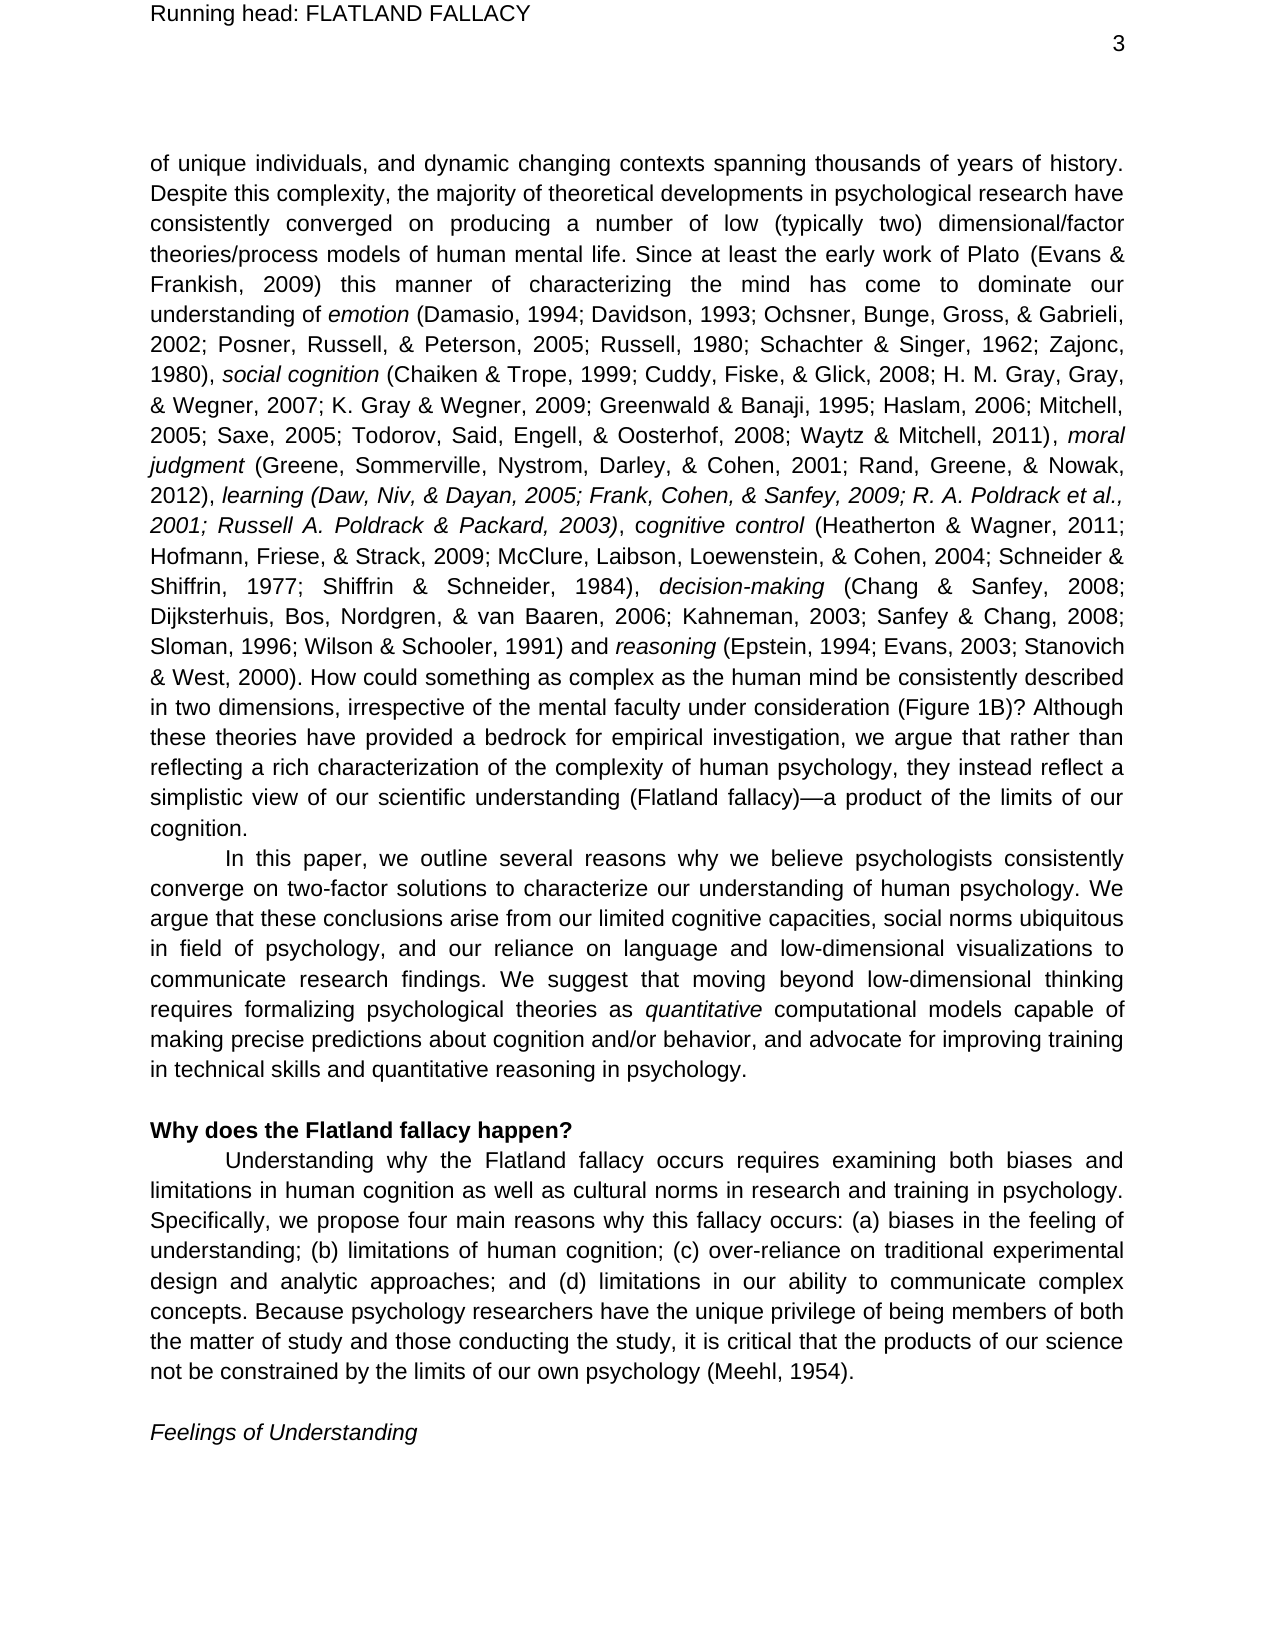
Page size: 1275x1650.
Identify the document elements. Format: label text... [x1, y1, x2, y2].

text Feelings of Understanding [150, 1419, 1125, 1445]
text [150, 150, 1125, 841]
text In this paper, we outline several reasons why we believe psychologists consistently converge on two-factor solutions to characterize our understanding of human psychology. We argue that these conclusions arise from our limited cognitive capacities, social norms ubiquitous in field of psychology, and our reliance on language and low-dimensional visualizations to communicate research findings. We suggest that moving beyond low-dimensional thinking requires formalizing psychological theories as quantitative computational models capable of making precise predictions about cognition and/or behavior, and advocate for improving training in technical skills and quantitative reasoning in psychology. [150, 845, 1125, 1083]
text Understanding why the Flatland fallacy occurs requires examining both biases and limitations in human cognition as well as cultural norms in research and training in psychology. Specifically, we propose four main reasons why this fallacy occurs: (a) biases in the feeling of understanding; (b) limitations of human cognition; (c) over-reliance on traditional experimental design and analytic approaches; and (d) limitations in our ability to communicate complex concepts. Because psychology researchers have the unique privilege of being members of both the matter of study and those conducting the study, it is critical that the products of our science not be constrained by the limits of our own psychology (Meehl, 1954). [150, 1147, 1125, 1385]
text Why does the Flatland fallacy happen? [150, 1117, 1125, 1143]
